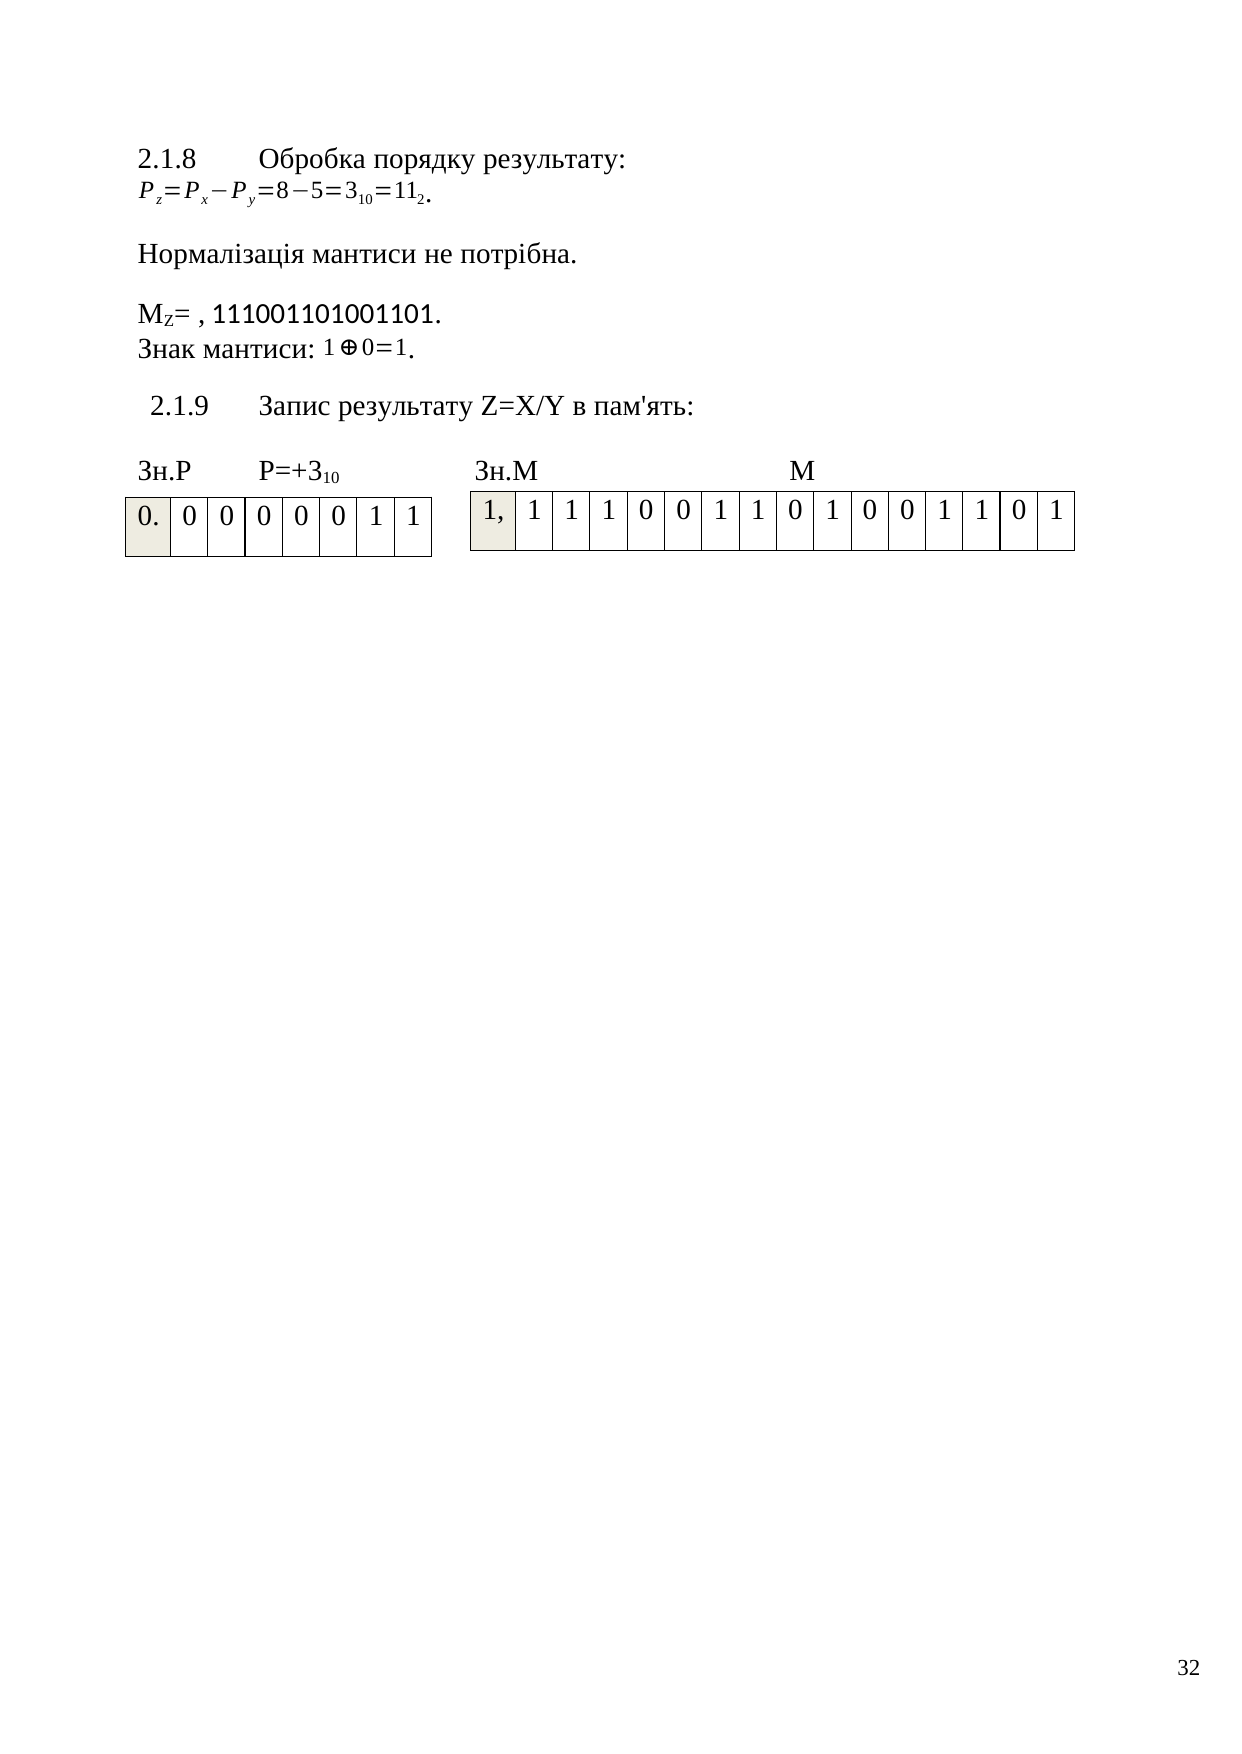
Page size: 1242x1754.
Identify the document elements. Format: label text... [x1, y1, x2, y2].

table_header 1 [740, 492, 776, 550]
table_header 1 [590, 492, 627, 550]
text Знак мантиси: . [137, 331, 1212, 364]
table_header 1 [1038, 492, 1074, 550]
text Зн.Р P=+310 Зн.М M [137, 453, 1212, 487]
text 2.1.9 Запис результату Z=X/Y в пам'ять: [150, 390, 1214, 422]
table_header 0 [665, 492, 701, 550]
table_header 0 [246, 498, 282, 556]
text 2.1.8 Обробка порядку результату: [137, 142, 1214, 175]
table_header 0 [208, 498, 244, 556]
table_header 1, [471, 492, 515, 550]
table_header 0 [283, 498, 319, 556]
table_header 1 [357, 498, 394, 556]
table_header 1 [963, 492, 999, 550]
table_header 0 [628, 492, 664, 550]
table_header 1 [516, 492, 552, 550]
table_header 0 [777, 492, 813, 550]
table_header 0 [320, 498, 356, 556]
table_header 0 [171, 498, 207, 556]
table_header 0 [1001, 492, 1037, 550]
table_header 0 [852, 492, 888, 550]
table_header 1 [814, 492, 851, 550]
table_header 1 [395, 498, 431, 556]
text Нормалізація мантиси не потрібна. [137, 236, 1212, 269]
table_header 1 [553, 492, 589, 550]
table_header 1 [926, 492, 962, 550]
table_header 0. [126, 498, 170, 556]
text . [137, 175, 1212, 210]
text MZ= , 111001101001101. [137, 295, 1212, 331]
table_header 0 [889, 492, 925, 550]
table_header 1 [702, 492, 739, 550]
